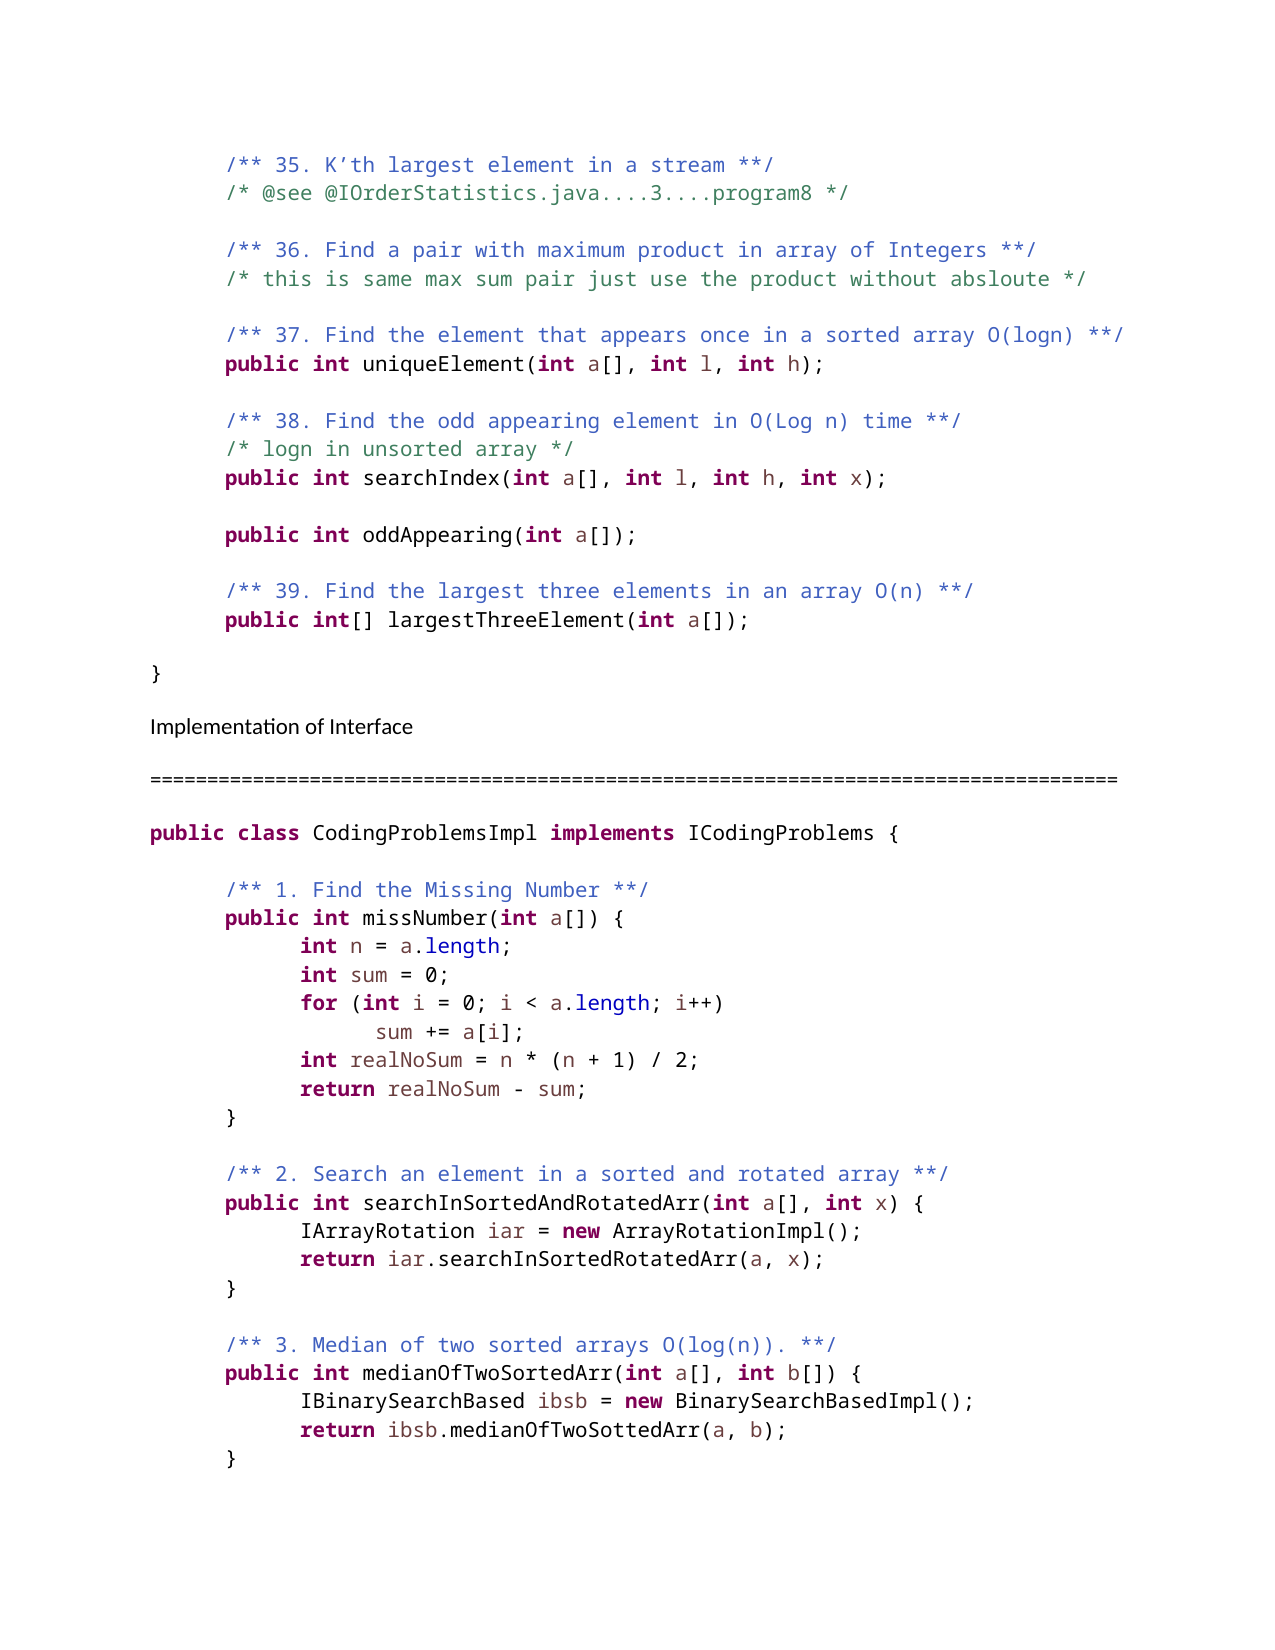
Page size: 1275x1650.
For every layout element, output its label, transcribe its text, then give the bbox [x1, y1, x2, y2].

text IArrayRotation iar = new ArrayRotationImpl(); [150, 1216, 1125, 1244]
text /** 1. Find the Missing Number **/ [150, 875, 1125, 903]
text /** 37. Find the element that appears once in a sorted array O(logn) **/ [150, 321, 1125, 349]
text int n = a.length; [150, 932, 1125, 960]
text /** 2. Search an element in a sorted and rotated array **/ [150, 1159, 1125, 1188]
text public int uniqueElement(int a[], int l, int h); [150, 349, 1125, 377]
text ===================================================================================== [150, 765, 1125, 793]
text int sum = 0; [150, 960, 1125, 988]
text public int searchInSortedAndRotatedArr(int a[], int x) { [150, 1188, 1125, 1216]
text /** 38. Find the odd appearing element in O(Log n) time **/ [150, 406, 1125, 434]
text IBinarySearchBased ibsb = new BinarySearchBasedImpl(); [150, 1387, 1125, 1415]
text public int missNumber(int a[]) { [150, 903, 1125, 932]
text } [150, 1443, 1125, 1472]
text } [150, 1273, 1125, 1301]
text public int[] largestThreeElement(int a[]); [150, 605, 1125, 633]
text } [150, 1102, 1125, 1131]
text /** 3. Median of two sorted arrays O(log(n)). **/ [150, 1330, 1125, 1358]
text int realNoSum = n * (n + 1) / 2; [150, 1045, 1125, 1074]
text } [150, 658, 1125, 687]
text /** 39. Find the largest three elements in an array O(n) **/ [150, 577, 1125, 605]
text Implementation of Interface [150, 712, 1125, 740]
text public class CodingProblemsImpl implements ICodingProblems { [150, 818, 1125, 846]
text /* this is same max sum pair just use the product without absloute */ [150, 264, 1125, 292]
text return iar.searchInSortedRotatedArr(a, x); [150, 1244, 1125, 1273]
text /* @see @IOrderStatistics.java....3....program8 */ [150, 178, 1125, 207]
text public int oddAppearing(int a[]); [150, 520, 1125, 548]
text for (int i = 0; i < a.length; i++) [150, 988, 1125, 1017]
text public int medianOfTwoSortedArr(int a[], int b[]) { [150, 1358, 1125, 1387]
text return ibsb.medianOfTwoSottedArr(a, b); [150, 1415, 1125, 1443]
text return realNoSum - sum; [150, 1074, 1125, 1102]
text /** 35. K’th largest element in a stream **/ [150, 150, 1125, 178]
text sum += a[i]; [150, 1017, 1125, 1045]
text /** 36. Find a pair with maximum product in array of Integers **/ [150, 235, 1125, 264]
text public int searchIndex(int a[], int l, int h, int x); [150, 463, 1125, 491]
text /* logn in unsorted array */ [150, 434, 1125, 463]
